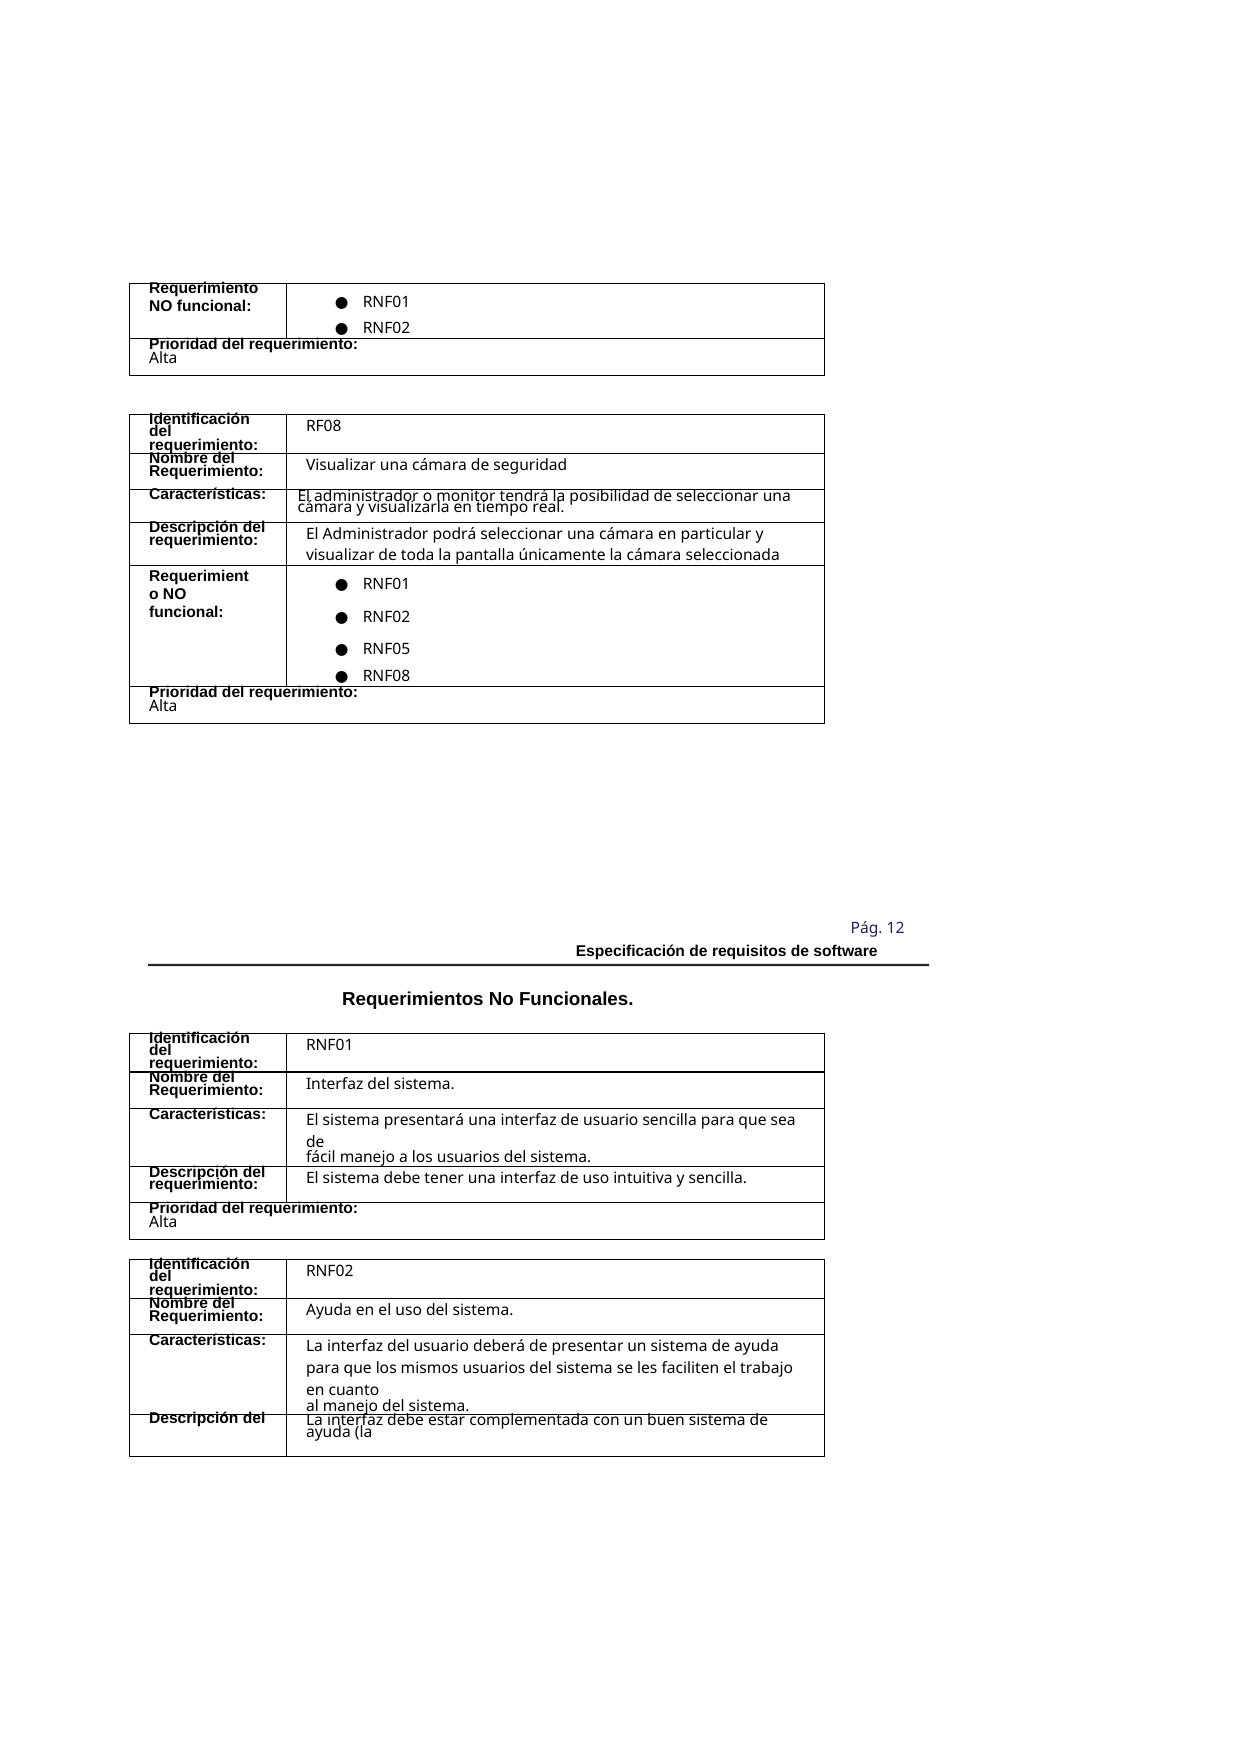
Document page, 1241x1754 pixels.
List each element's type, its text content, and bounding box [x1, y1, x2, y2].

table_cell El sistema debe tener una interfaz de uso intuitiva y sencilla. [287, 1167, 824, 1202]
table_cell Prioridad del requerimiento: Alta [130, 1203, 824, 1239]
table_cell La interfaz debe estar complementada con un buen sistema de ayuda (la [287, 1415, 824, 1456]
table_cell Descripción del requerimiento: [130, 523, 286, 565]
table_cell Prioridad del requerimiento: Alta [130, 339, 824, 375]
table_cell Características: [130, 1109, 286, 1166]
table_header RNF01 [287, 1034, 824, 1071]
subtitle Requerimientos No Funcionales. [342, 988, 1240, 1010]
table_cell Requerimiento NO funcional: [130, 566, 286, 686]
table_cell El Administrador podrá seleccionar una cámara en particular y visualizar de toda la pantalla únicamente la cámara seleccionada [287, 523, 824, 565]
table_cell Nombre del Requerimiento: [130, 1299, 286, 1334]
text Pág. 12 [850, 922, 1240, 937]
table_cell Características: [130, 1335, 286, 1414]
table_cell Prioridad del requerimiento: Alta [130, 687, 824, 723]
table_cell Nombre del Requerimiento: [130, 454, 286, 489]
table_cell Descripción del [130, 1415, 286, 1456]
table_cell RNF01 RNF02 [287, 284, 824, 338]
table_cell Nombre del Requerimiento: [130, 1073, 286, 1108]
subtitle Especificación de requisitos de software [346, 942, 1240, 960]
table_cell Requerimiento NO funcional: [130, 284, 286, 338]
table_header Identificación del requerimiento: [130, 1260, 286, 1297]
table_cell Características: [130, 490, 286, 522]
table_header Identificación del requerimiento: [130, 415, 286, 452]
table_cell Descripción del requerimiento: [130, 1167, 286, 1202]
table_header Identificación del requerimiento: [130, 1034, 286, 1071]
table_cell La interfaz del usuario deberá de presentar un sistema de ayuda para que los mismos usuarios del sistema se les faciliten el trabajo en cuanto al manejo del sistema. [287, 1335, 824, 1414]
table_cell Interfaz del sistema. [287, 1073, 824, 1108]
table_cell El administrador o monitor tendrá la posibilidad de seleccionar una cámara y visualizarla en tiempo real. [287, 490, 824, 522]
table_cell El sistema presentará una interfaz de usuario sencilla para que sea de fácil manejo a los usuarios del sistema. [287, 1109, 824, 1166]
table_cell Visualizar una cámara de seguridad [287, 454, 824, 489]
table_cell Ayuda en el uso del sistema. [287, 1299, 824, 1334]
table_header RNF02 [287, 1260, 824, 1297]
table_header RF08 [287, 415, 824, 452]
table_cell RNF01 RNF02 RNF05 RNF08 [287, 566, 824, 686]
